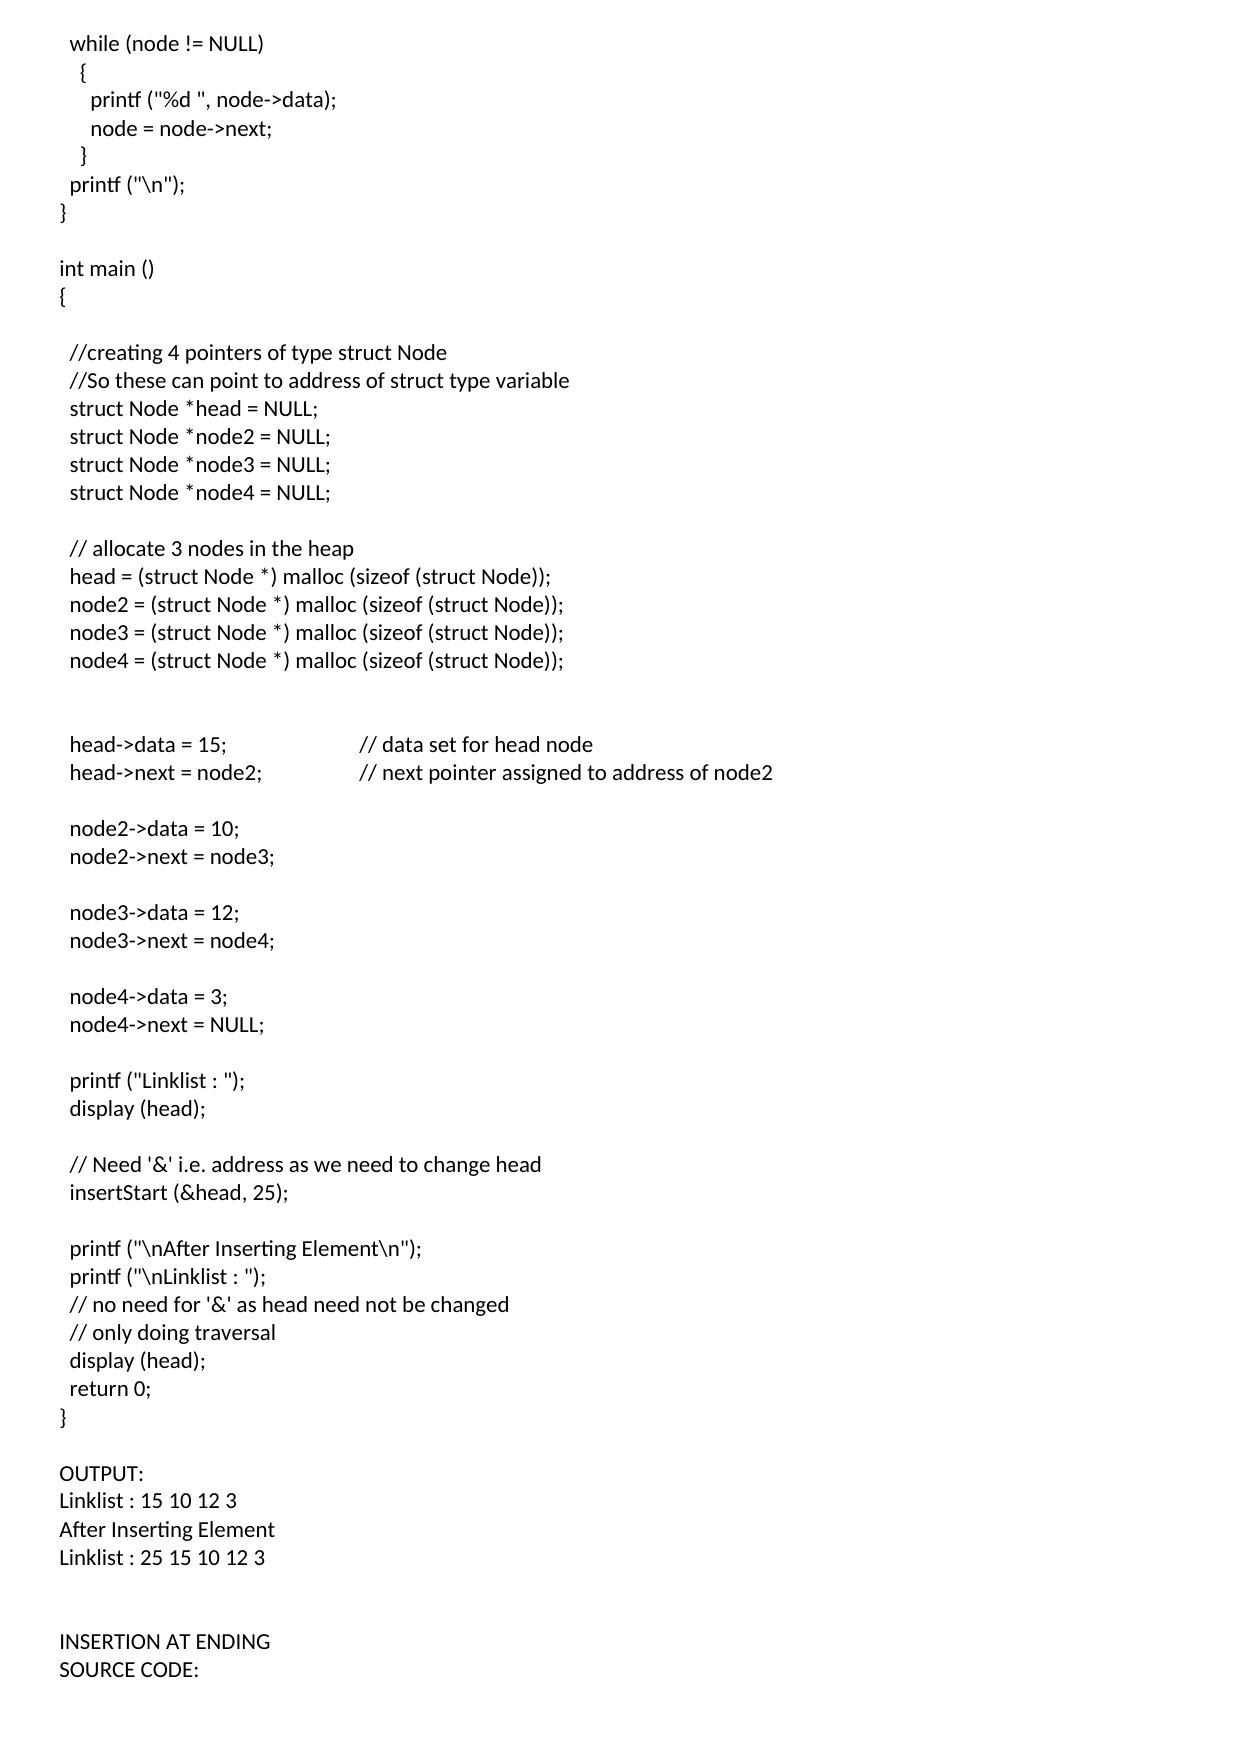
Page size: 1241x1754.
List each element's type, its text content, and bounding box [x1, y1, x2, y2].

text node3->next = node4; [59, 926, 1090, 954]
text Linklist : 15 10 12 3 [59, 1487, 1090, 1515]
text node2->data = 10; [59, 814, 1090, 842]
text head->data = 15; // data set for head node [59, 730, 1090, 758]
text node4->data = 3; [59, 982, 1090, 1010]
text display (head); [59, 1094, 1090, 1122]
text Linklist : 25 15 10 12 3 [59, 1543, 1090, 1571]
text printf ("%d ", node->data); [59, 86, 1090, 114]
text printf ("\n"); [59, 170, 1090, 198]
text //creating 4 pointers of type struct Node [59, 338, 1090, 366]
text // only doing traversal [59, 1318, 1090, 1347]
text } [59, 1403, 1090, 1431]
text INSERTION AT ENDING [59, 1627, 1090, 1655]
text } [59, 198, 1090, 226]
text node4->next = NULL; [59, 1010, 1090, 1038]
text node3 = (struct Node *) malloc (sizeof (struct Node)); [59, 618, 1090, 646]
text // allocate 3 nodes in the heap [59, 534, 1090, 562]
text head = (struct Node *) malloc (sizeof (struct Node)); [59, 562, 1090, 590]
text while (node != NULL) [59, 29, 1090, 58]
text node2 = (struct Node *) malloc (sizeof (struct Node)); [59, 590, 1090, 618]
text struct Node *head = NULL; [59, 394, 1090, 422]
text //So these can point to address of struct type variable [59, 366, 1090, 394]
text } [59, 142, 1090, 170]
text OUTPUT: [59, 1459, 1090, 1487]
text printf ("\nLinklist : "); [59, 1262, 1090, 1291]
text node4 = (struct Node *) malloc (sizeof (struct Node)); [59, 646, 1090, 674]
text head->next = node2; // next pointer assigned to address of node2 [59, 758, 1090, 786]
text return 0; [59, 1374, 1090, 1403]
text SOURCE CODE: [59, 1655, 1090, 1683]
text { [59, 282, 1090, 310]
text { [59, 58, 1090, 86]
text struct Node *node3 = NULL; [59, 450, 1090, 478]
text After Inserting Element [59, 1515, 1090, 1543]
text printf ("Linklist : "); [59, 1066, 1090, 1094]
text struct Node *node2 = NULL; [59, 422, 1090, 450]
text node = node->next; [59, 114, 1090, 142]
text // no need for '&' as head need not be changed [59, 1291, 1090, 1318]
text node2->next = node3; [59, 842, 1090, 870]
text display (head); [59, 1347, 1090, 1374]
text struct Node *node4 = NULL; [59, 478, 1090, 506]
text // Need '&' i.e. address as we need to change head [59, 1150, 1090, 1178]
text insertStart (&head, 25); [59, 1178, 1090, 1206]
text node3->data = 12; [59, 898, 1090, 926]
text printf ("\nAfter Inserting Element\n"); [59, 1234, 1090, 1262]
text int main () [59, 254, 1090, 282]
